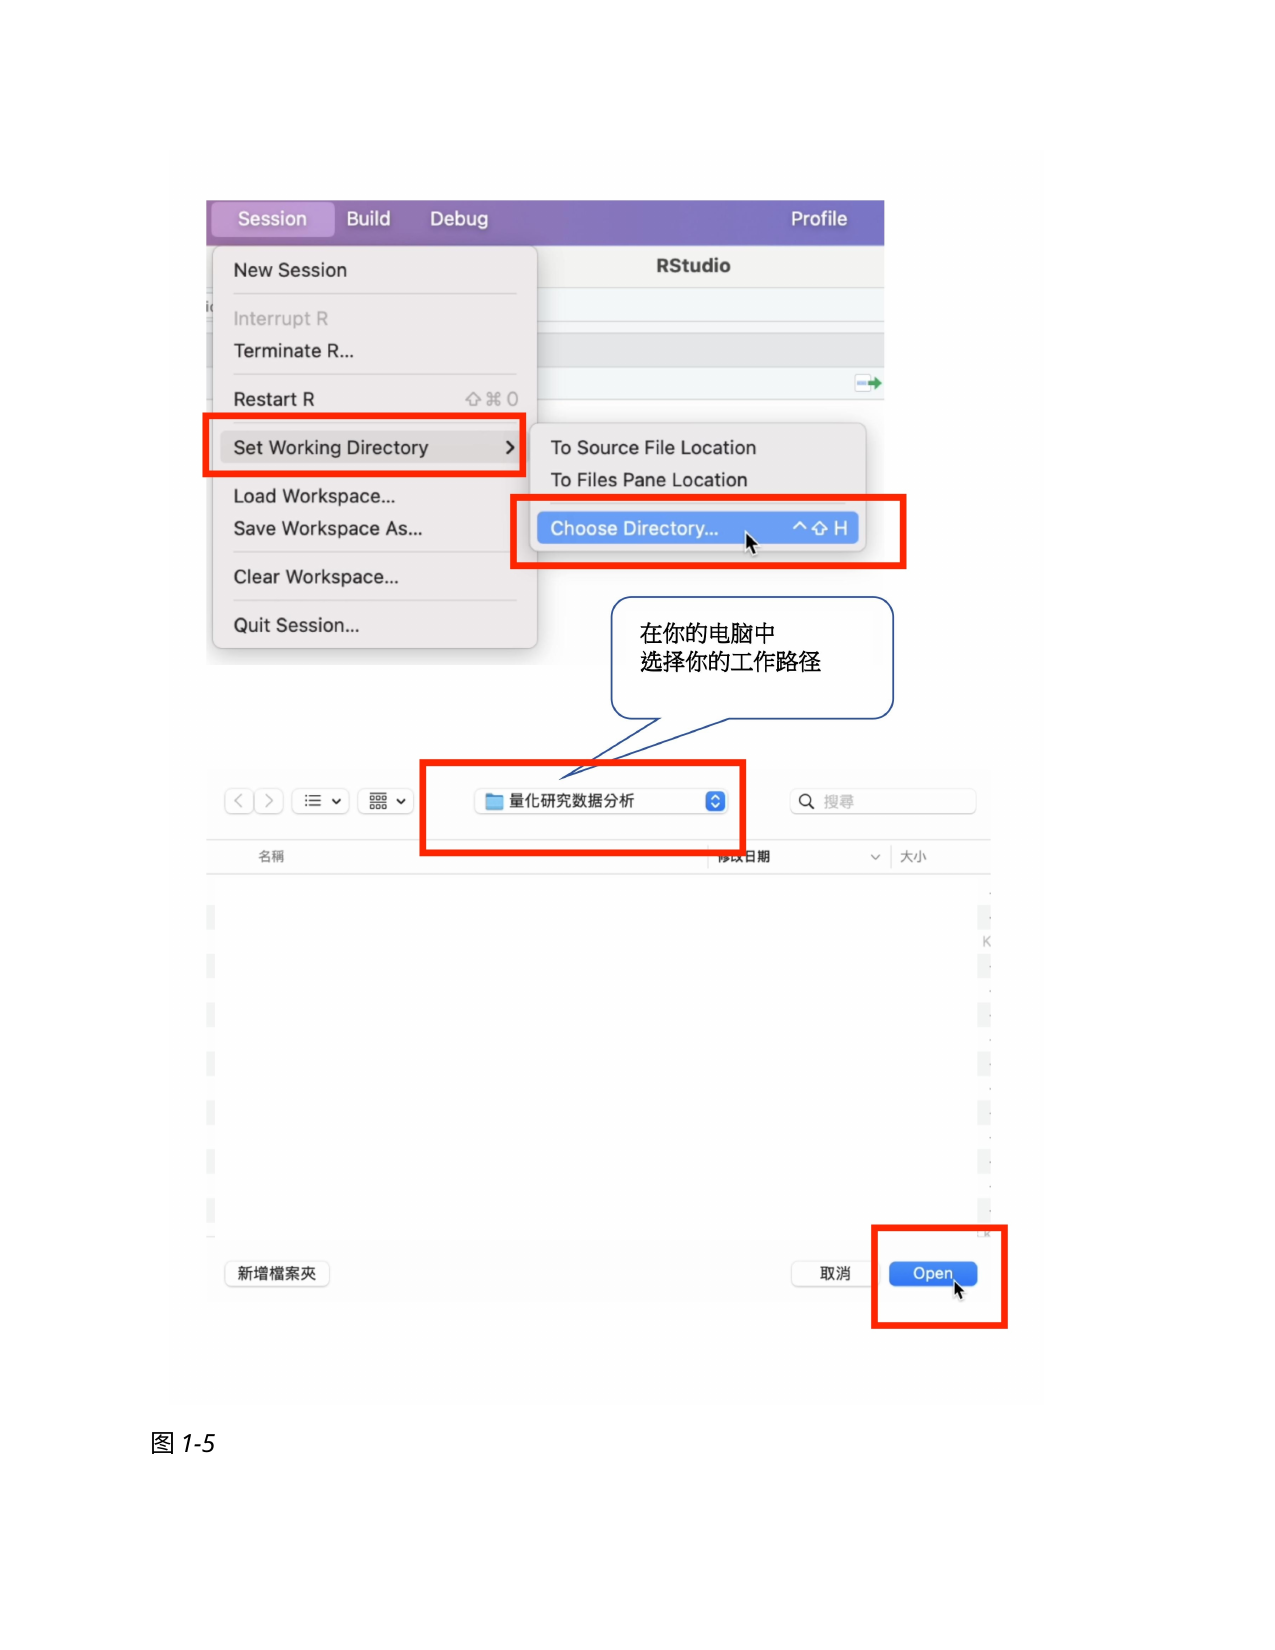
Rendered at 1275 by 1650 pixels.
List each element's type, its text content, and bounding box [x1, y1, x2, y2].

picture [168, 150, 1044, 1405]
text 图1-5 [150, 1425, 1125, 1459]
